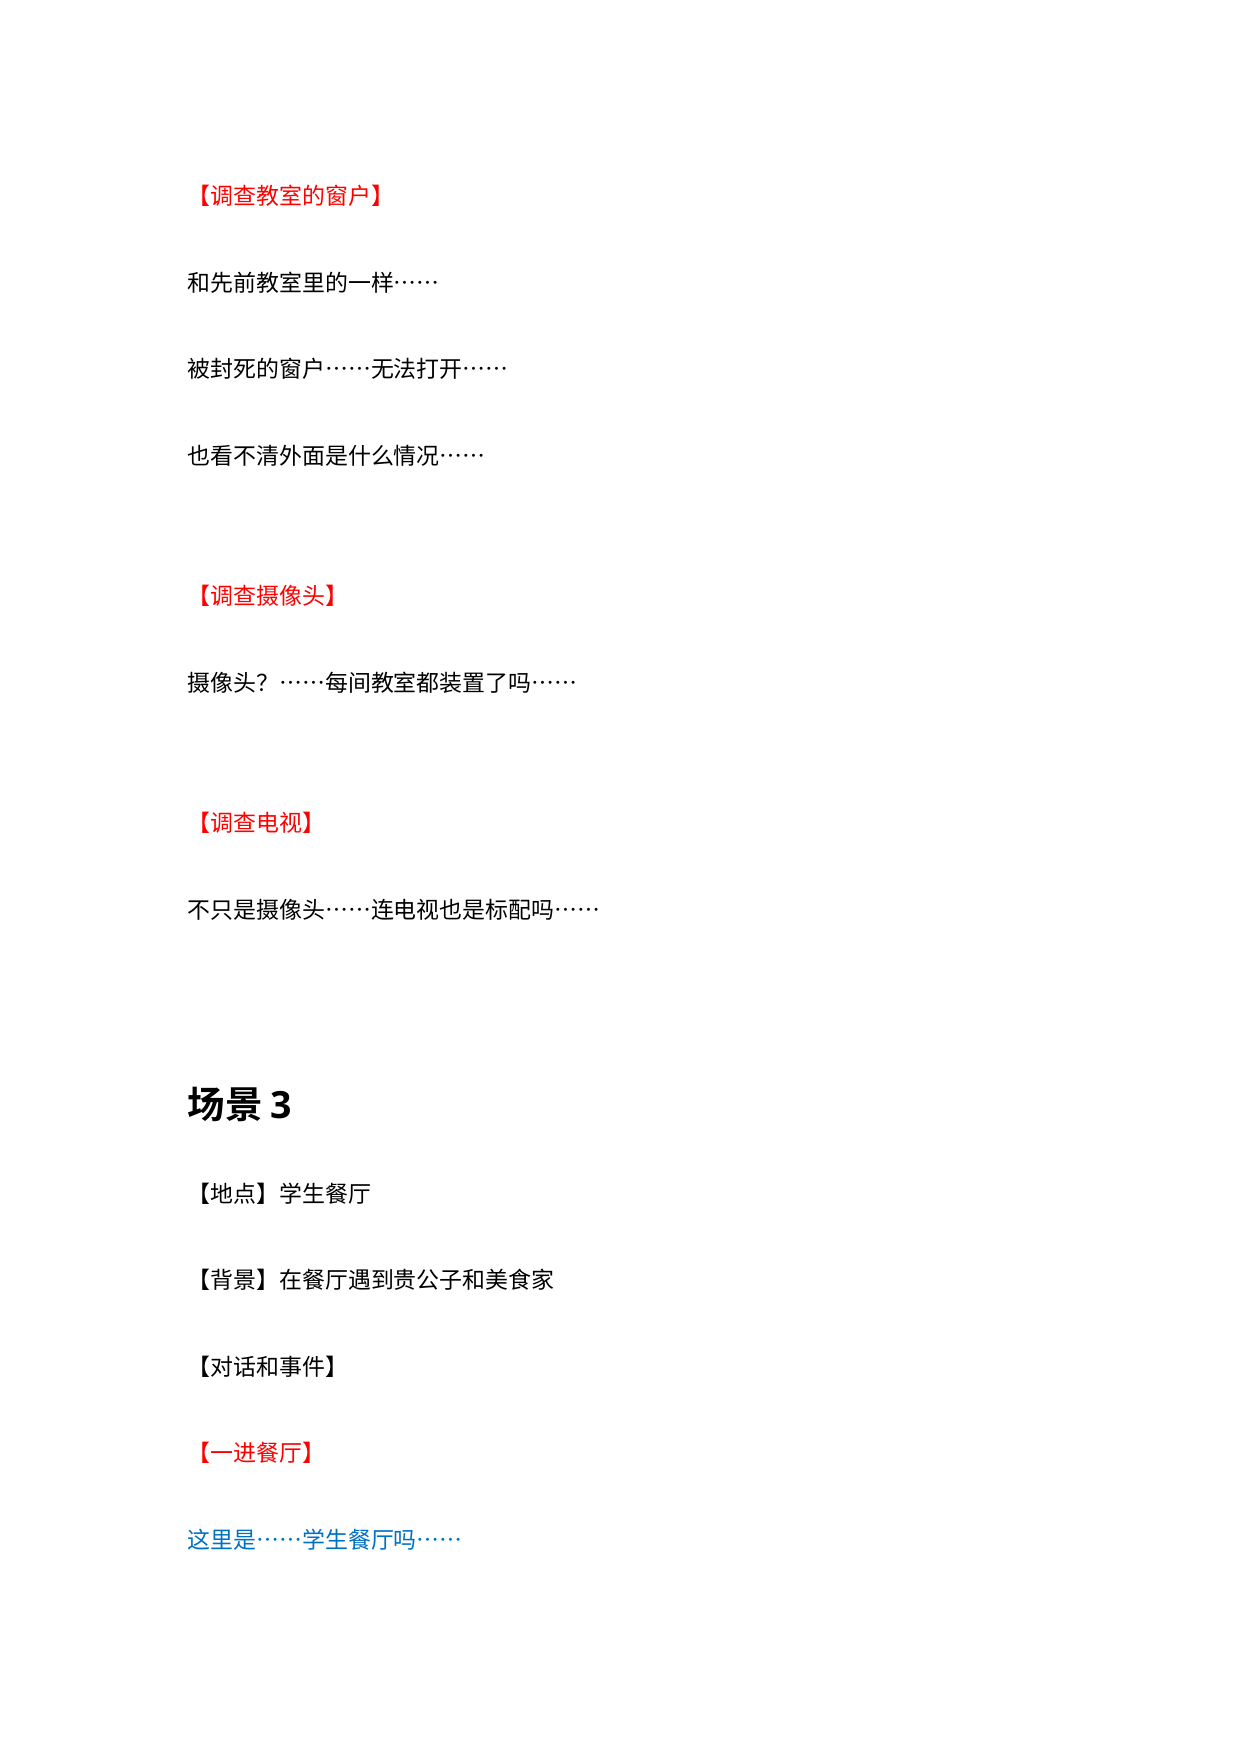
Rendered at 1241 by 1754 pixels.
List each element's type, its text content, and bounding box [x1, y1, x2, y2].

text 【对话和事件】 [187, 1333, 1053, 1398]
text 【背景】在餐厅遇到贵公子和美食家 [187, 1246, 1053, 1311]
text 场景3 [187, 1070, 1053, 1135]
text 和先前教室里的一样…… [187, 248, 1053, 313]
text 也看不清外面是什么情况…… [187, 422, 1053, 487]
text 【调查教室的窗户】 [187, 162, 1053, 227]
text 【地点】学生餐厅 [187, 1160, 1053, 1225]
text 【调查电视】 [187, 789, 1053, 854]
text 这里是……学生餐厅吗…… [187, 1506, 1053, 1571]
text 被封死的窗户……无法打开…… [187, 335, 1053, 400]
text 【调查摄像头】 [187, 562, 1053, 627]
text 【一进餐厅】 [187, 1419, 1053, 1484]
text 不只是摄像头……连电视也是标配吗…… [187, 876, 1053, 941]
text 摄像头？……每间教室都装置了吗…… [187, 649, 1053, 714]
